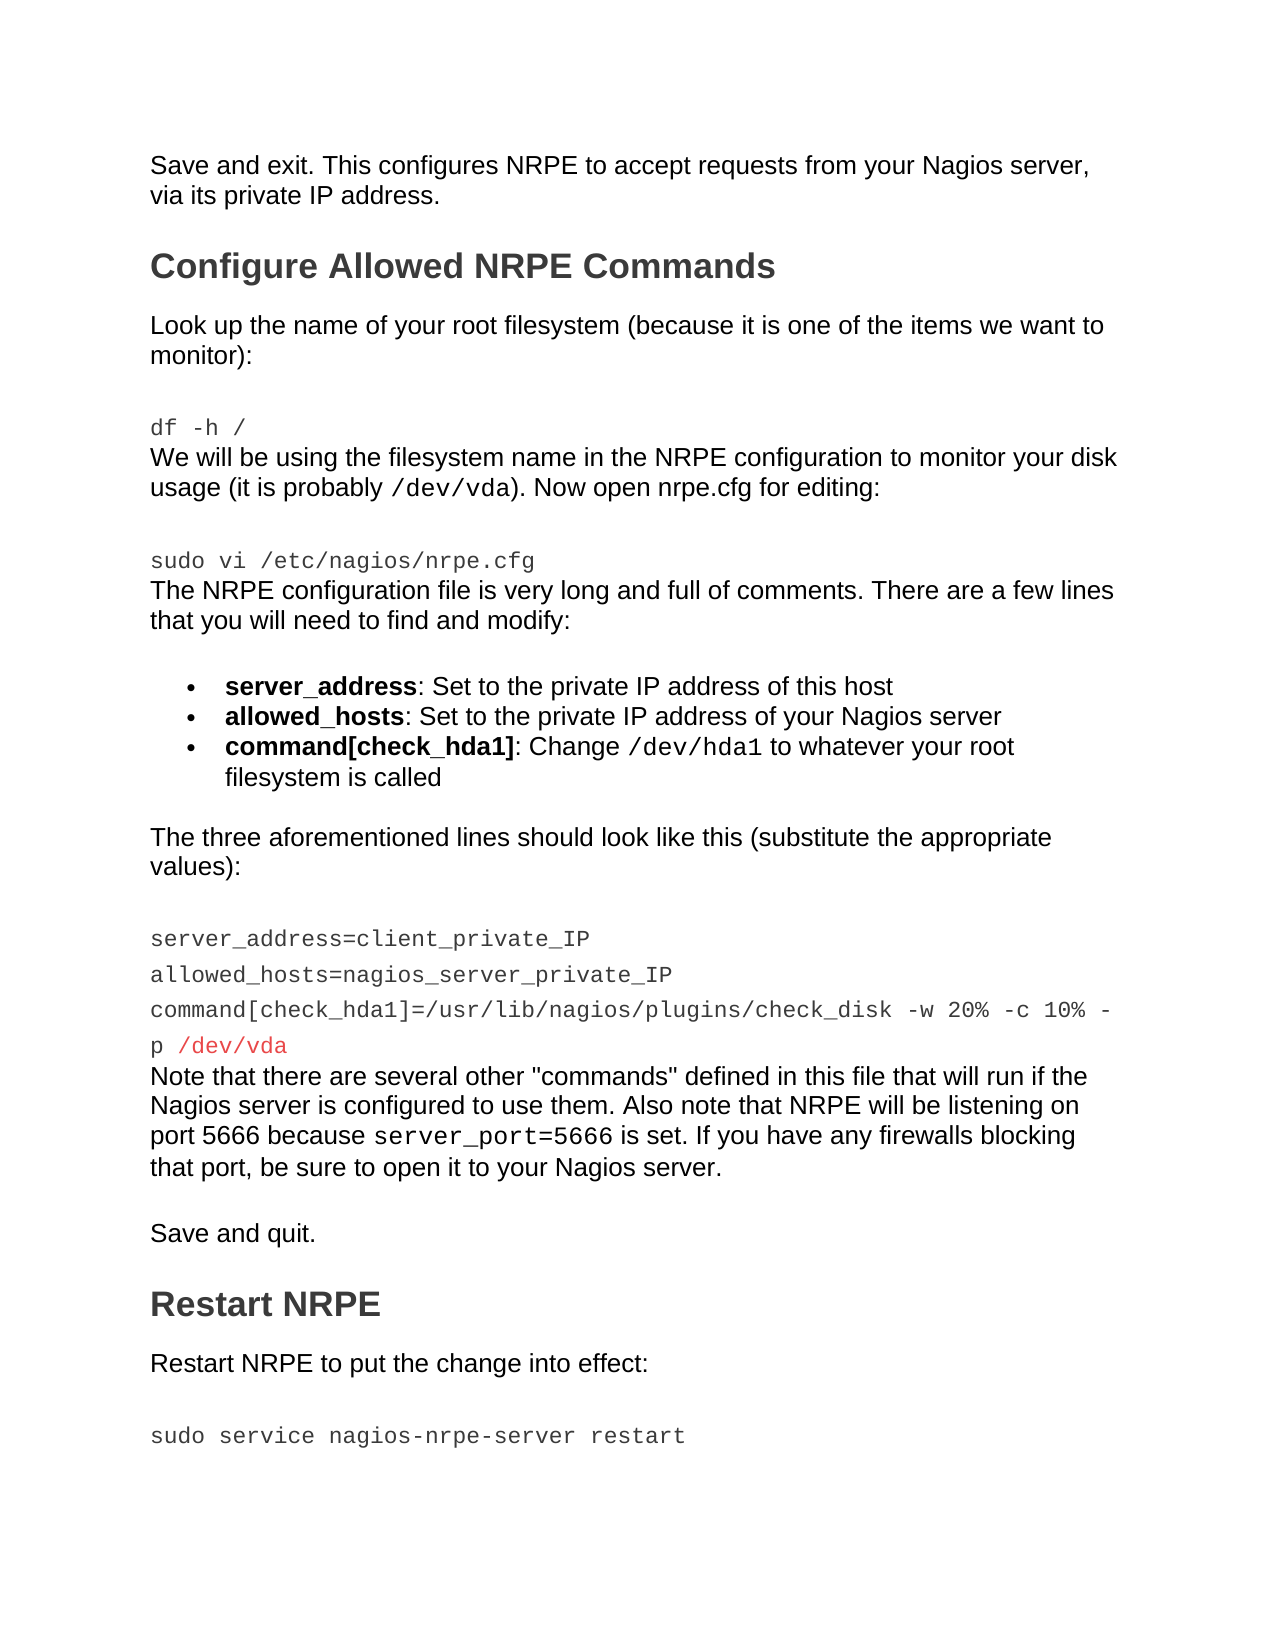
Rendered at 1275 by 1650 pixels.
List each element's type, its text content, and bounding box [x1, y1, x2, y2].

list command[check_hda1]: Change /dev/hda1 to whatever your root filesystem is called [187, 731, 1125, 792]
text Save and quit. [150, 1218, 1125, 1248]
text Save and exit. This configures NRPE to accept requests from your Nagios server, via its private IP address. [150, 150, 1125, 210]
list server_address: Set to the private IP address of this host [187, 671, 1125, 701]
text The three aforementioned lines should look like this (substitute the appropriate values): [150, 822, 1125, 881]
text allowed_hosts=nagios_server_private_IP [150, 953, 1125, 989]
text Note that there are several other "commands" defined in this file that will run if the Nagios server is configured to use them. Also note that NRPE will be listening on port 5666 because server_port=5666 is set. If you have any firewalls blocking that port, be sure to open it to your Nagios server. [150, 1061, 1125, 1182]
text command[check_hda1]=/usr/lib/nagios/plugins/check_disk -w 20% -c 10% -p /dev/vda [150, 989, 1125, 1061]
text server_address=client_private_IP [150, 917, 1125, 953]
text sudo vi /etc/nagios/nrpe.cfg [150, 539, 1125, 575]
text Restart NRPE to put the change into effect: [150, 1348, 1125, 1378]
text The NRPE configuration file is very long and full of comments. There are a few lines that you will need to find and modify: [150, 575, 1125, 635]
text We will be using the filesystem name in the NRPE configuration to monitor your disk usage (it is probably /dev/vda). Now open nrpe.cfg for editing: [150, 442, 1125, 503]
subtitle Configure Allowed NRPE Commands [150, 246, 1125, 286]
text Look up the name of your root filesystem (because it is one of the items we want to monitor): [150, 310, 1125, 370]
list allowed_hosts: Set to the private IP address of your Nagios server [187, 701, 1125, 731]
text df -h / [150, 406, 1125, 442]
subtitle Restart NRPE [150, 1284, 1125, 1324]
text sudo service nagios-nrpe-server restart [150, 1414, 1125, 1450]
